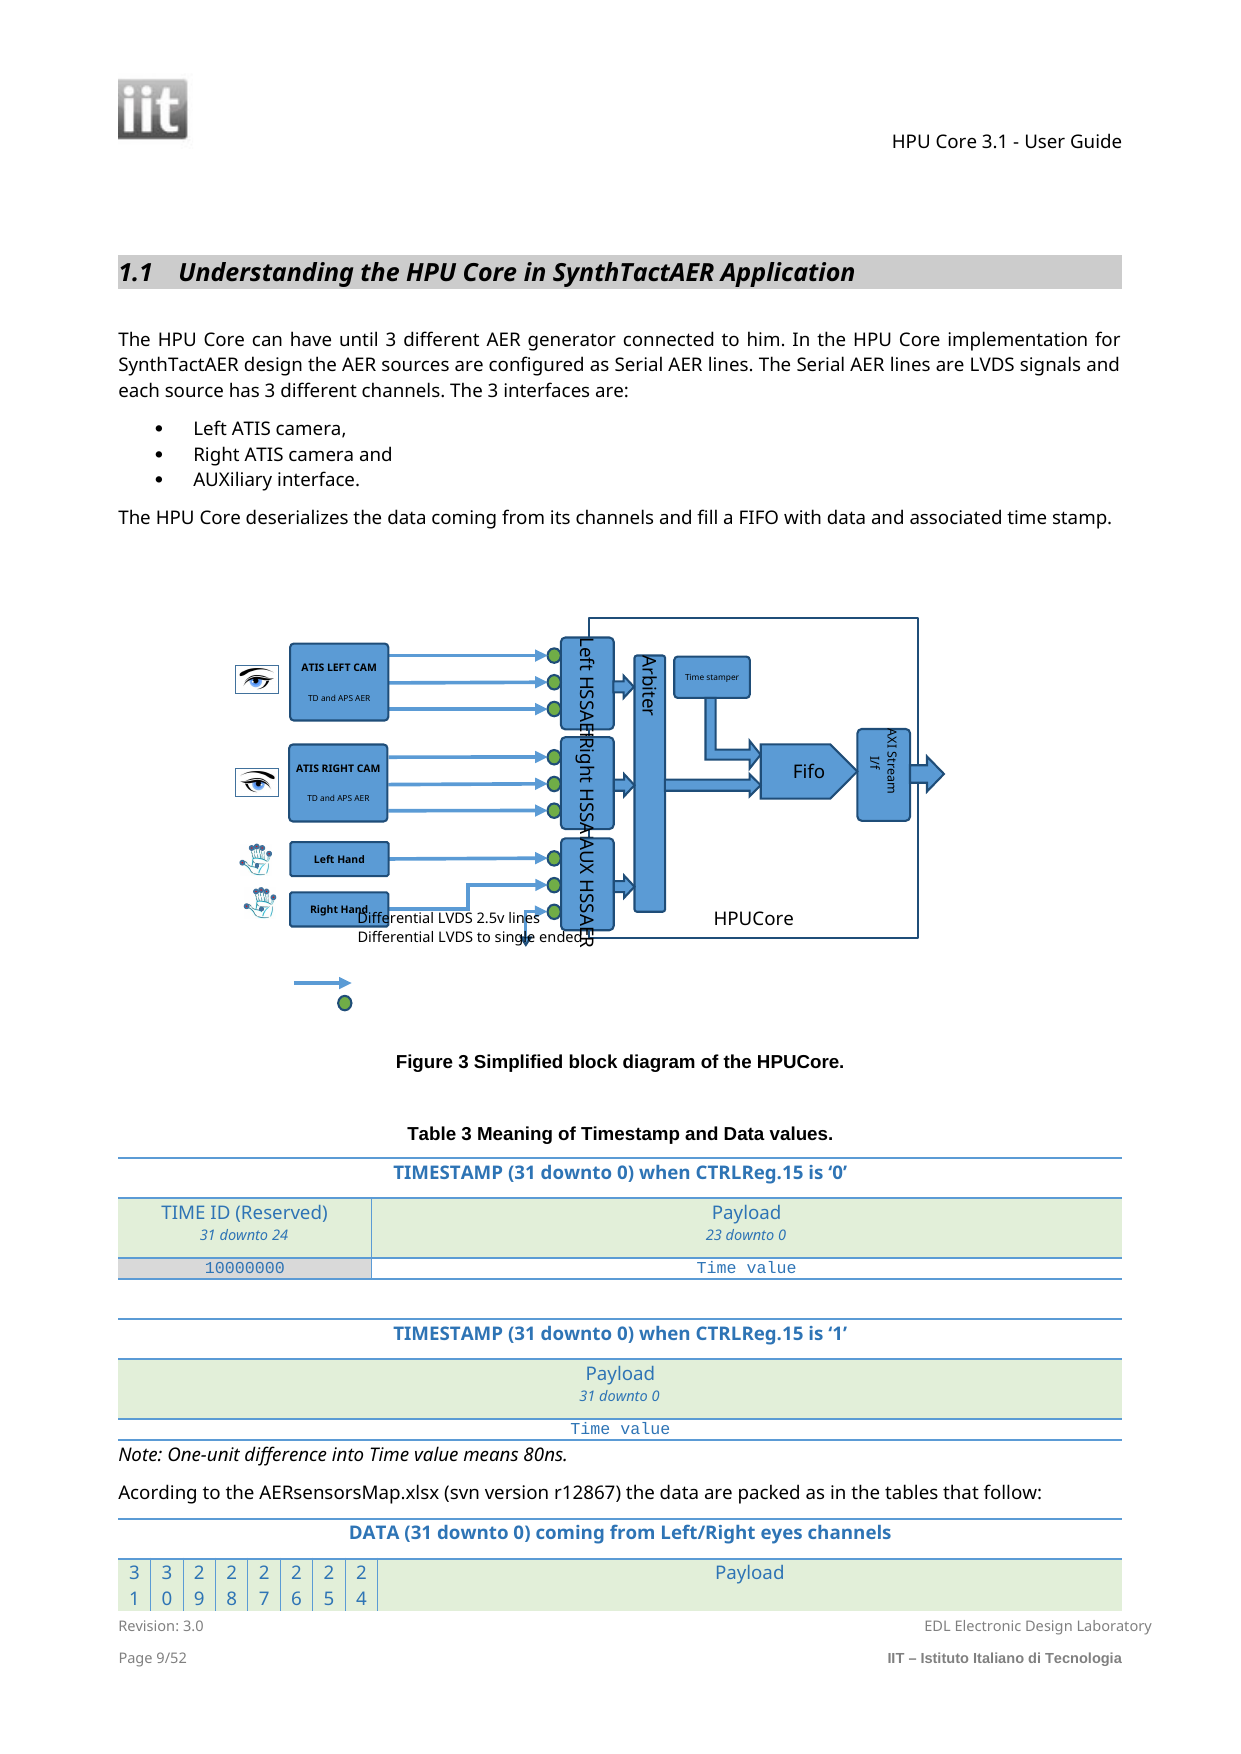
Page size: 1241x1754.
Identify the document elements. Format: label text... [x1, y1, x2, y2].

table_cell 26 [281, 1560, 312, 1611]
picture [240, 844, 272, 876]
text Acording to the AERsensorsMap.xlsx (svn version r12867) the data are packed as in the tables that follow: [118, 1479, 1122, 1505]
picture [118, 73, 194, 149]
text Note: One-unit difference into Time value means 80ns. [118, 1441, 1122, 1467]
list AUXiliary interface. [156, 466, 1122, 492]
text The HPU Core can have until 3 different AER generator connected to him. In the HPU Core implementation for SynthTactAER design the AER sources are configured as Serial AER lines. The Serial AER lines are LVDS signals and each source has 3 different channels. The 3 interfaces are: [118, 326, 1122, 403]
table_cell 30 [151, 1560, 183, 1611]
table_cell 29 [184, 1560, 215, 1611]
table_cell Payload 31 downto 0 [118, 1360, 1122, 1418]
table_header DATA (31 downto 0) coming from Left/Right eyes channels [118, 1520, 1122, 1557]
list Right ATIS camera and [156, 441, 1122, 466]
table_cell 28 [216, 1560, 247, 1611]
picture [236, 666, 278, 693]
table_cell 10000000 [118, 1259, 371, 1278]
list Left ATIS camera, [156, 415, 1122, 441]
picture [236, 769, 278, 796]
table_header TIMESTAMP (31 downto 0) when CTRLReg.15 is ‘0’ [118, 1159, 1122, 1197]
table_cell Time value [372, 1259, 1122, 1278]
text Table 3 Meaning of Timestamp and Data values. [118, 1123, 1122, 1144]
table_cell 25 [313, 1560, 345, 1611]
table_cell 24 [346, 1560, 377, 1611]
table_cell Payload 23 downto 0 [372, 1199, 1122, 1257]
picture [244, 887, 276, 919]
text Figure 3 Simplified block diagram of the HPUCore. [118, 1051, 1122, 1072]
text The HPU Core deserializes the data coming from its channels and fill a FIFO with data and associated time stamp. [118, 504, 1122, 530]
table_header TIMESTAMP (31 downto 0) when CTRLReg.15 is ‘1’ [118, 1320, 1122, 1358]
table_cell Time value [118, 1420, 1122, 1439]
table_cell Payload 23 downto 0 [378, 1560, 1122, 1611]
subtitle Understanding the HPU Core in SynthTactAER Application [118, 255, 1122, 289]
table_cell TIME ID (Reserved) 31 downto 24 [118, 1199, 371, 1257]
table_cell 31 [118, 1560, 150, 1611]
table_cell 27 [248, 1560, 280, 1611]
